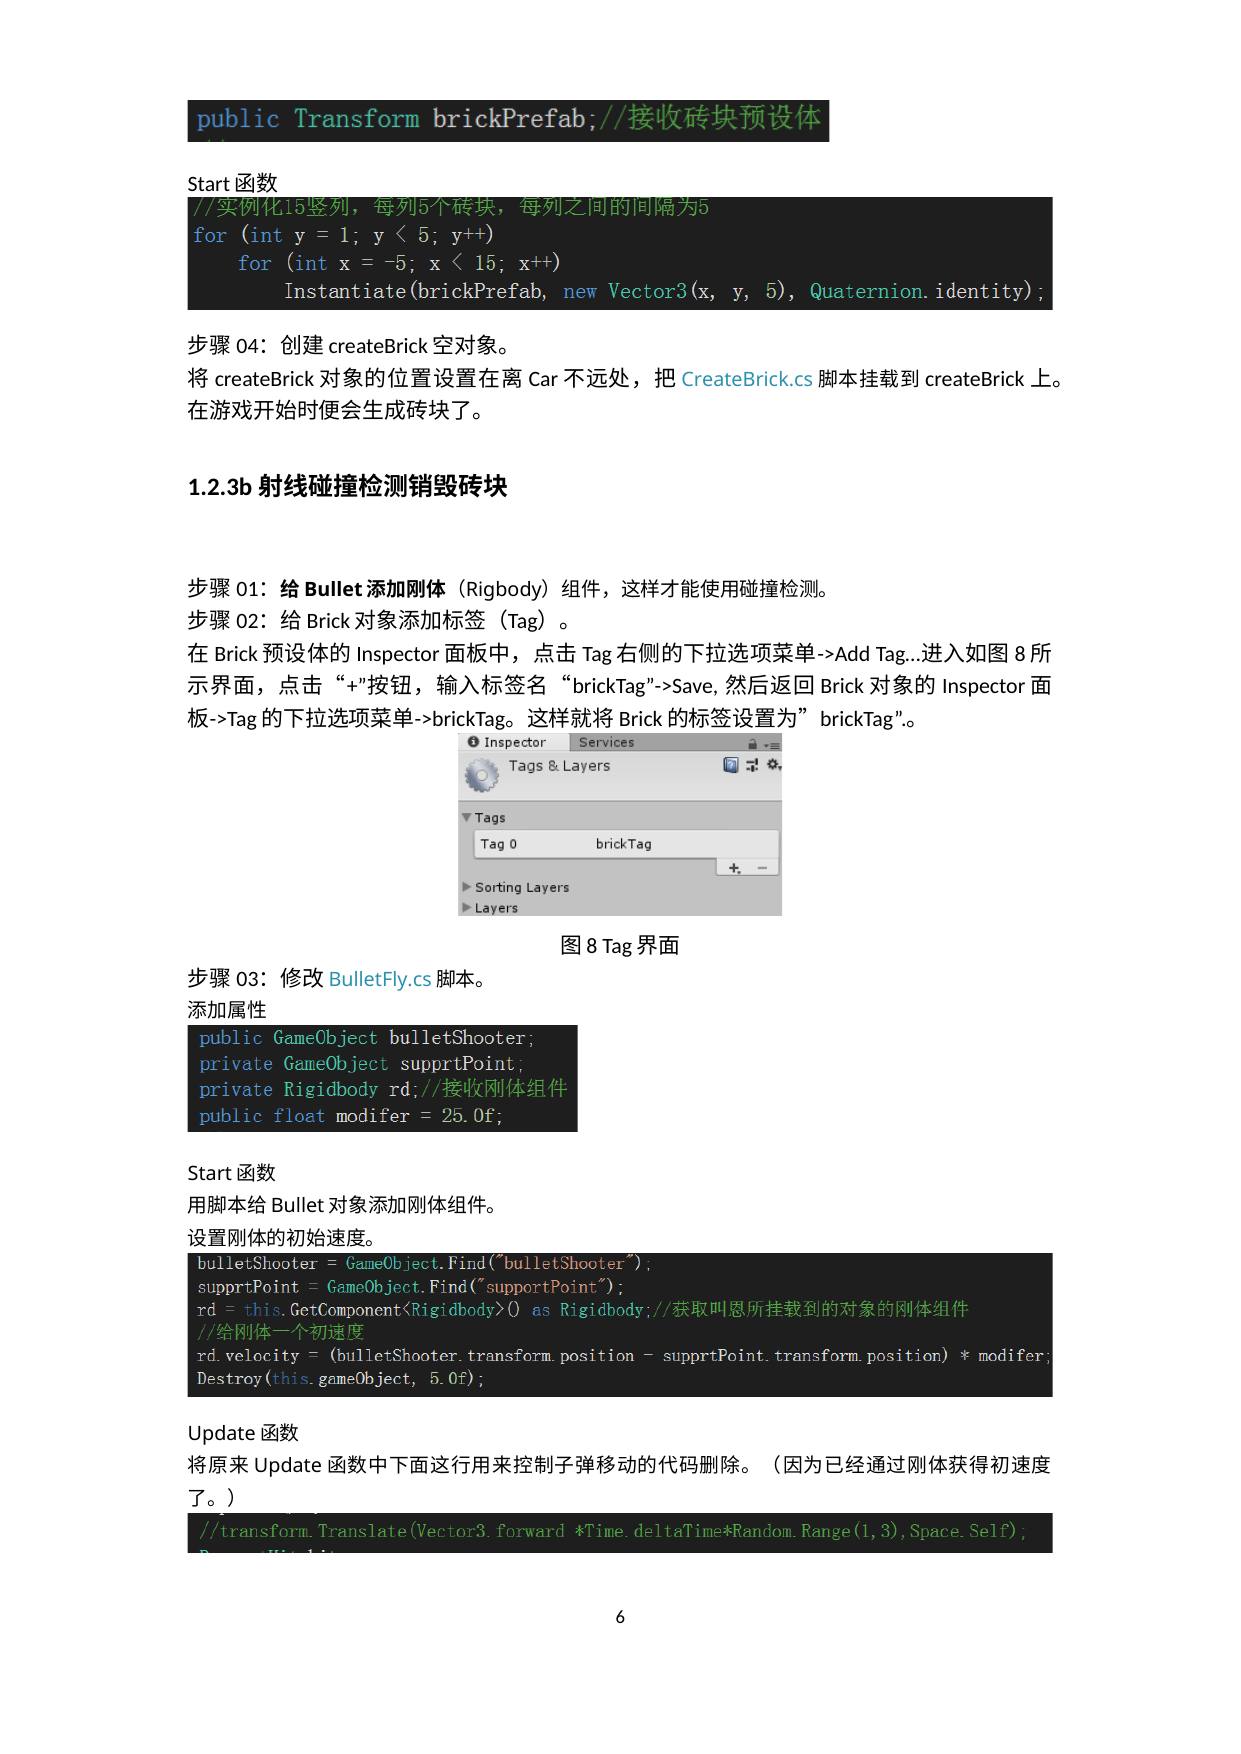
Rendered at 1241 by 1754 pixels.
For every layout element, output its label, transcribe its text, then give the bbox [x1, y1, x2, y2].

picture [458, 733, 783, 916]
text 步骤 02：给Brick对象添加标签（Tag）。 [187, 603, 1053, 636]
text 图8 Tag界面 [187, 928, 1053, 961]
text 将原来Update函数中下面这行用来控制子弹移动的代码删除。（因为已经通过刚体获得初速度了。） [187, 1448, 1053, 1513]
picture [187, 197, 1053, 310]
text 步骤 03：修改BulletFly.cs脚本。 [187, 961, 1053, 993]
text 步骤 01：给Bullet添加刚体（Rigbody）组件，这样才能使用碰撞检测。 [187, 571, 1053, 603]
text 用脚本给Bullet对象添加刚体组件。 [187, 1188, 1053, 1221]
text Start函数 [187, 165, 1053, 197]
picture [187, 1513, 1053, 1553]
text Update函数 [187, 1416, 1053, 1448]
text 设置刚体的初始速度。 [187, 1221, 1053, 1253]
subtitle 1.2.3b 射线碰撞检测销毁砖块 [187, 452, 1053, 517]
text Start函数 [187, 1156, 1053, 1188]
text 将createBrick对象的位置设置在离Car不远处，把CreateBrick.cs脚本挂载到createBrick上。在游戏开始时便会生成砖块了。 [187, 360, 1053, 425]
text 步骤 04：创建createBrick空对象。 [187, 328, 1053, 360]
picture [187, 1253, 1053, 1397]
text 在Brick预设体的Inspector面板中，点击Tag右侧的下拉选项菜单->Add Tag…进入如图8所示界面，点击“+”按钮，输入标签名“brickTag”->Save, 然后返回Brick对象的Inspector面板->Tag的下拉选项菜单->brickTag。这样就将Brick的标签设置为”brickTag”.。 [187, 636, 1053, 733]
text 添加属性 [187, 993, 1053, 1026]
picture [187, 100, 830, 142]
picture [187, 1025, 578, 1132]
